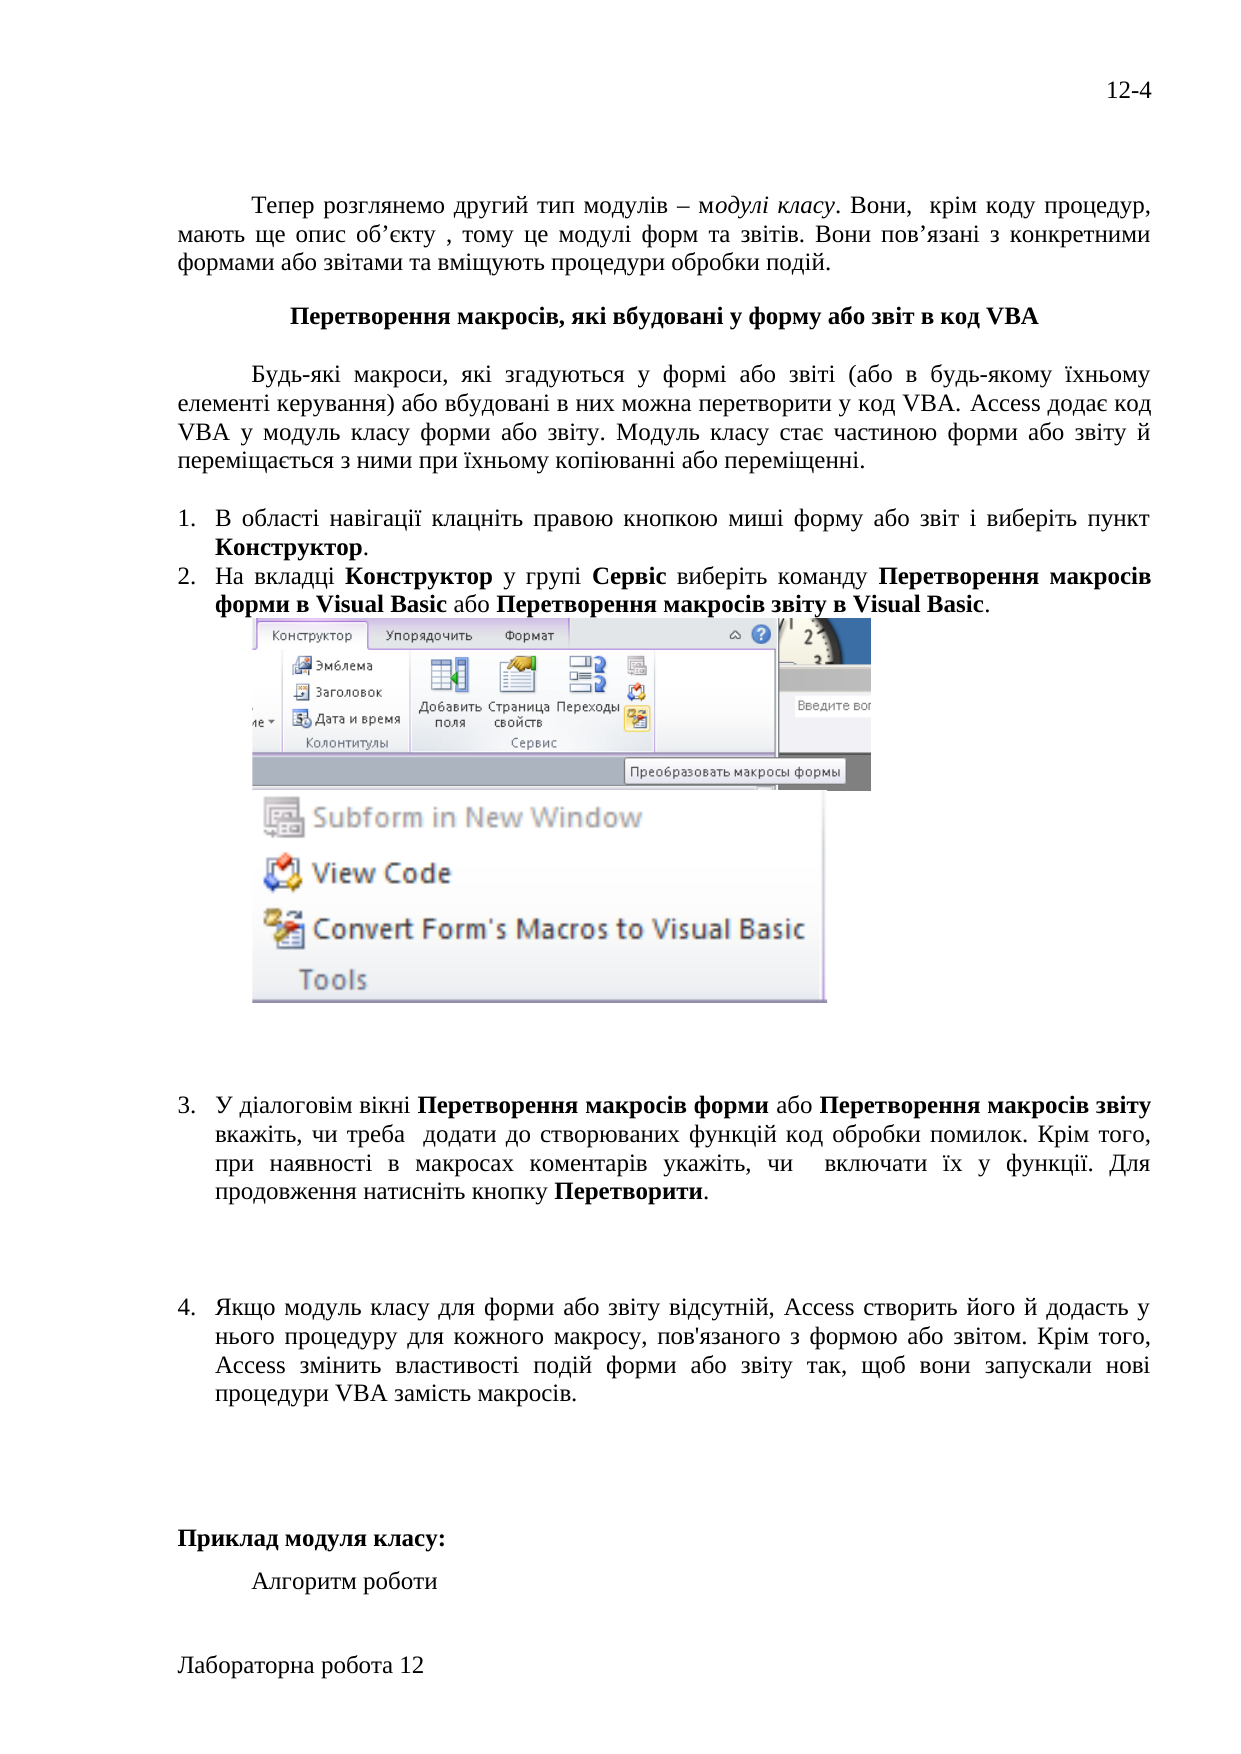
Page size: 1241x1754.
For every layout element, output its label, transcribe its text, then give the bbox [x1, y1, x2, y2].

text Алгоритм роботи [177, 1566, 1152, 1594]
text Тепер розглянемо другий тип модулів – модулі класу. Вони, крім коду процедур, мають ще опис об’єкту , тому це модулі форм та звітів. Вони пов’язані з конкретними формами або звітами та вміщують процедури обробки подій. [177, 190, 1152, 276]
list У діалоговім вікні Перетворення макросів форми або Перетворення макросів звіту вкажіть, чи треба додати до створюваних функцій код обробки помилок. Крім того, при наявності в макросах коментарів укажіть, чи включати їх у функції. Для продовження натисніть кнопку Перетворити. [177, 1090, 1152, 1205]
text Приклад модуля класу: [177, 1523, 1152, 1551]
text Будь-які макроси, які згадуються у формі або звіті (або в будь-якому їхньому елементі керування) або вбудовані в них можна перетворити у код VBA. Access додає код VBA у модуль класу форми або звіту. Модуль класу стає частиною форми або звіту й переміщається з ними при їхньому копіюванні або переміщенні. [177, 359, 1152, 474]
picture [252, 618, 871, 791]
list В області навігації клацніть правою кнопкою миші форму або звіт і виберіть пункт Конструктор. [177, 503, 1152, 561]
list Якщо модуль класу для форми або звіту відсутній, Access створить його й додасть у нього процедуру для кожного макросу, пов'язаного з формою або звітом. Крім того, Access змінить властивості подій форми або звіту так, щоб вони запускали нові процедури VBA замість макросів. [177, 1292, 1152, 1407]
subtitle Перетворення макросів, які вбудовані у форму або звіт в код VBA [177, 301, 1152, 330]
list На вкладці Конструктор у групі Сервіс виберіть команду Перетворення макросів форми в Visual Basic або Перетворення макросів звіту в Visual Basic. [177, 561, 1152, 618]
